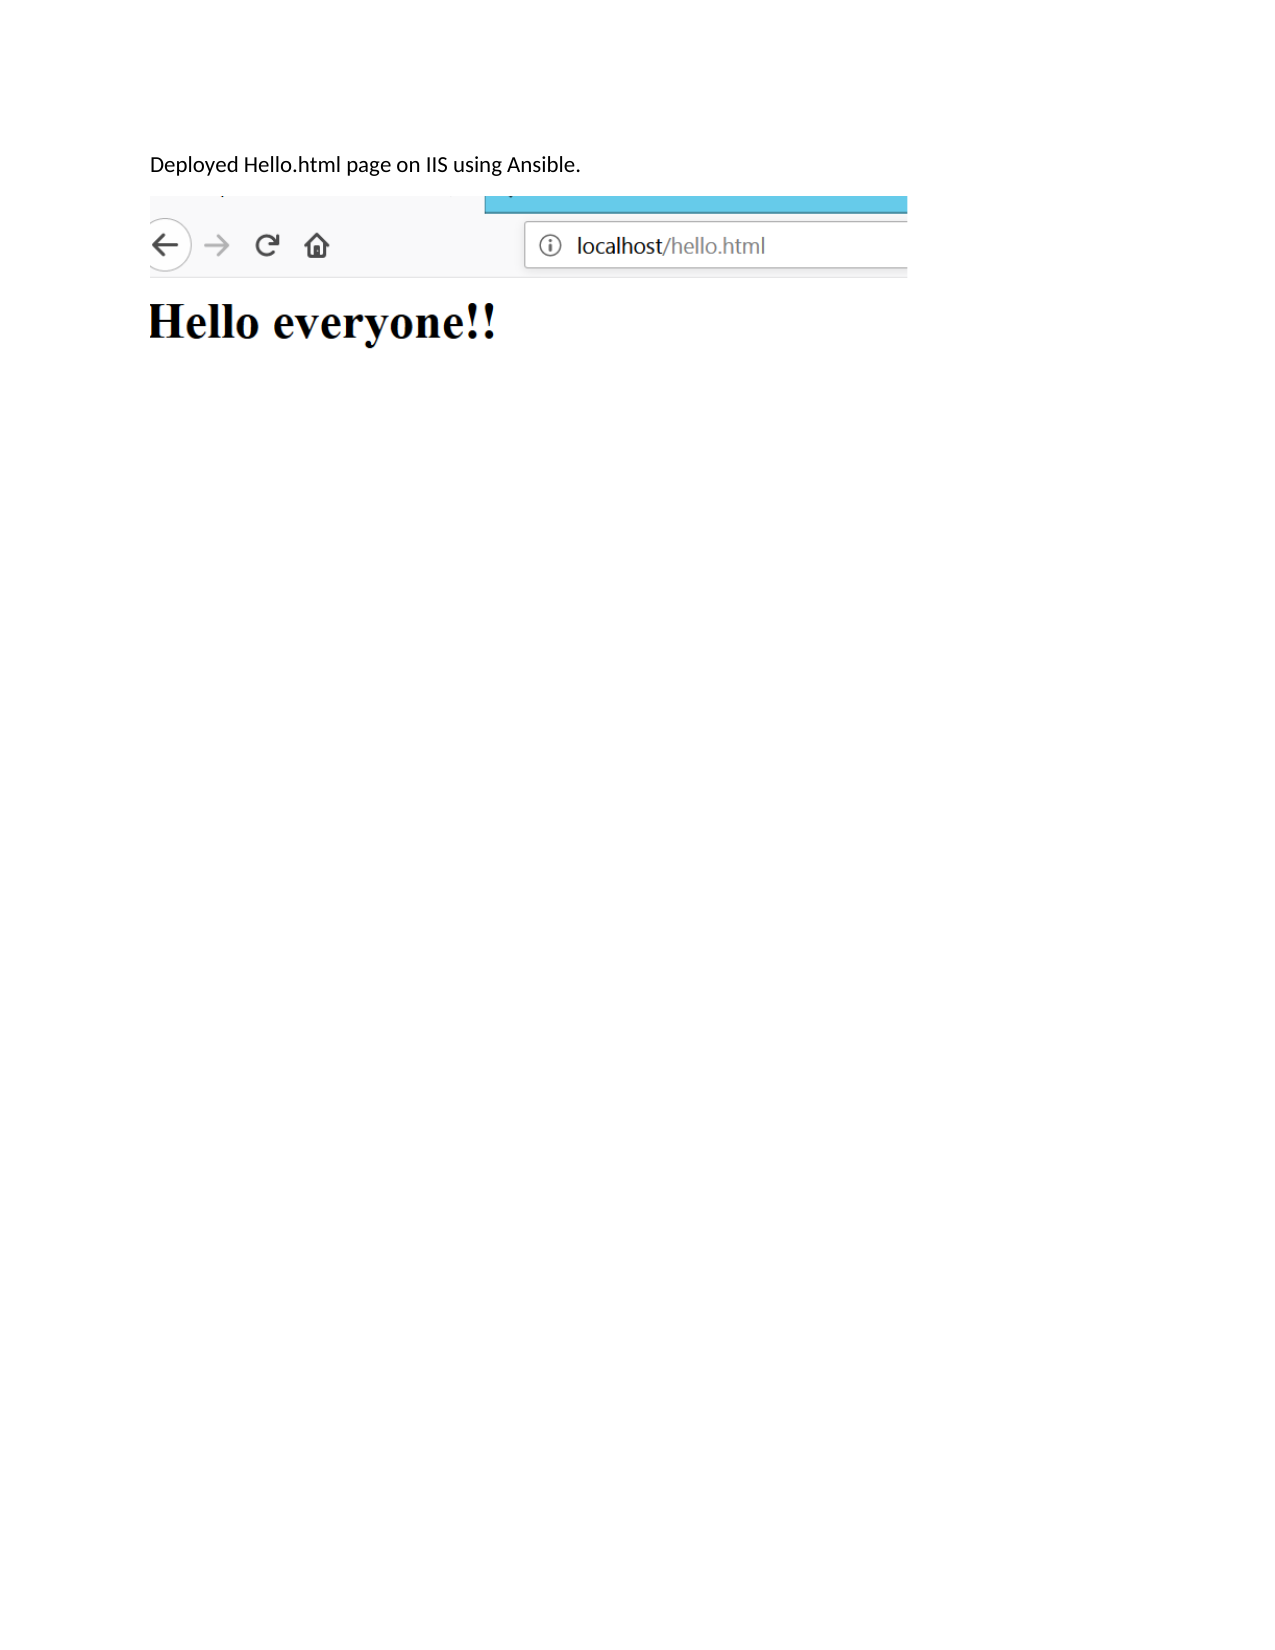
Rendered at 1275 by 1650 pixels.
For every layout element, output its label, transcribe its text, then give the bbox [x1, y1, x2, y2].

picture [150, 196, 908, 429]
text Deployed Hello.html page on IIS using Ansible. [150, 150, 1125, 178]
